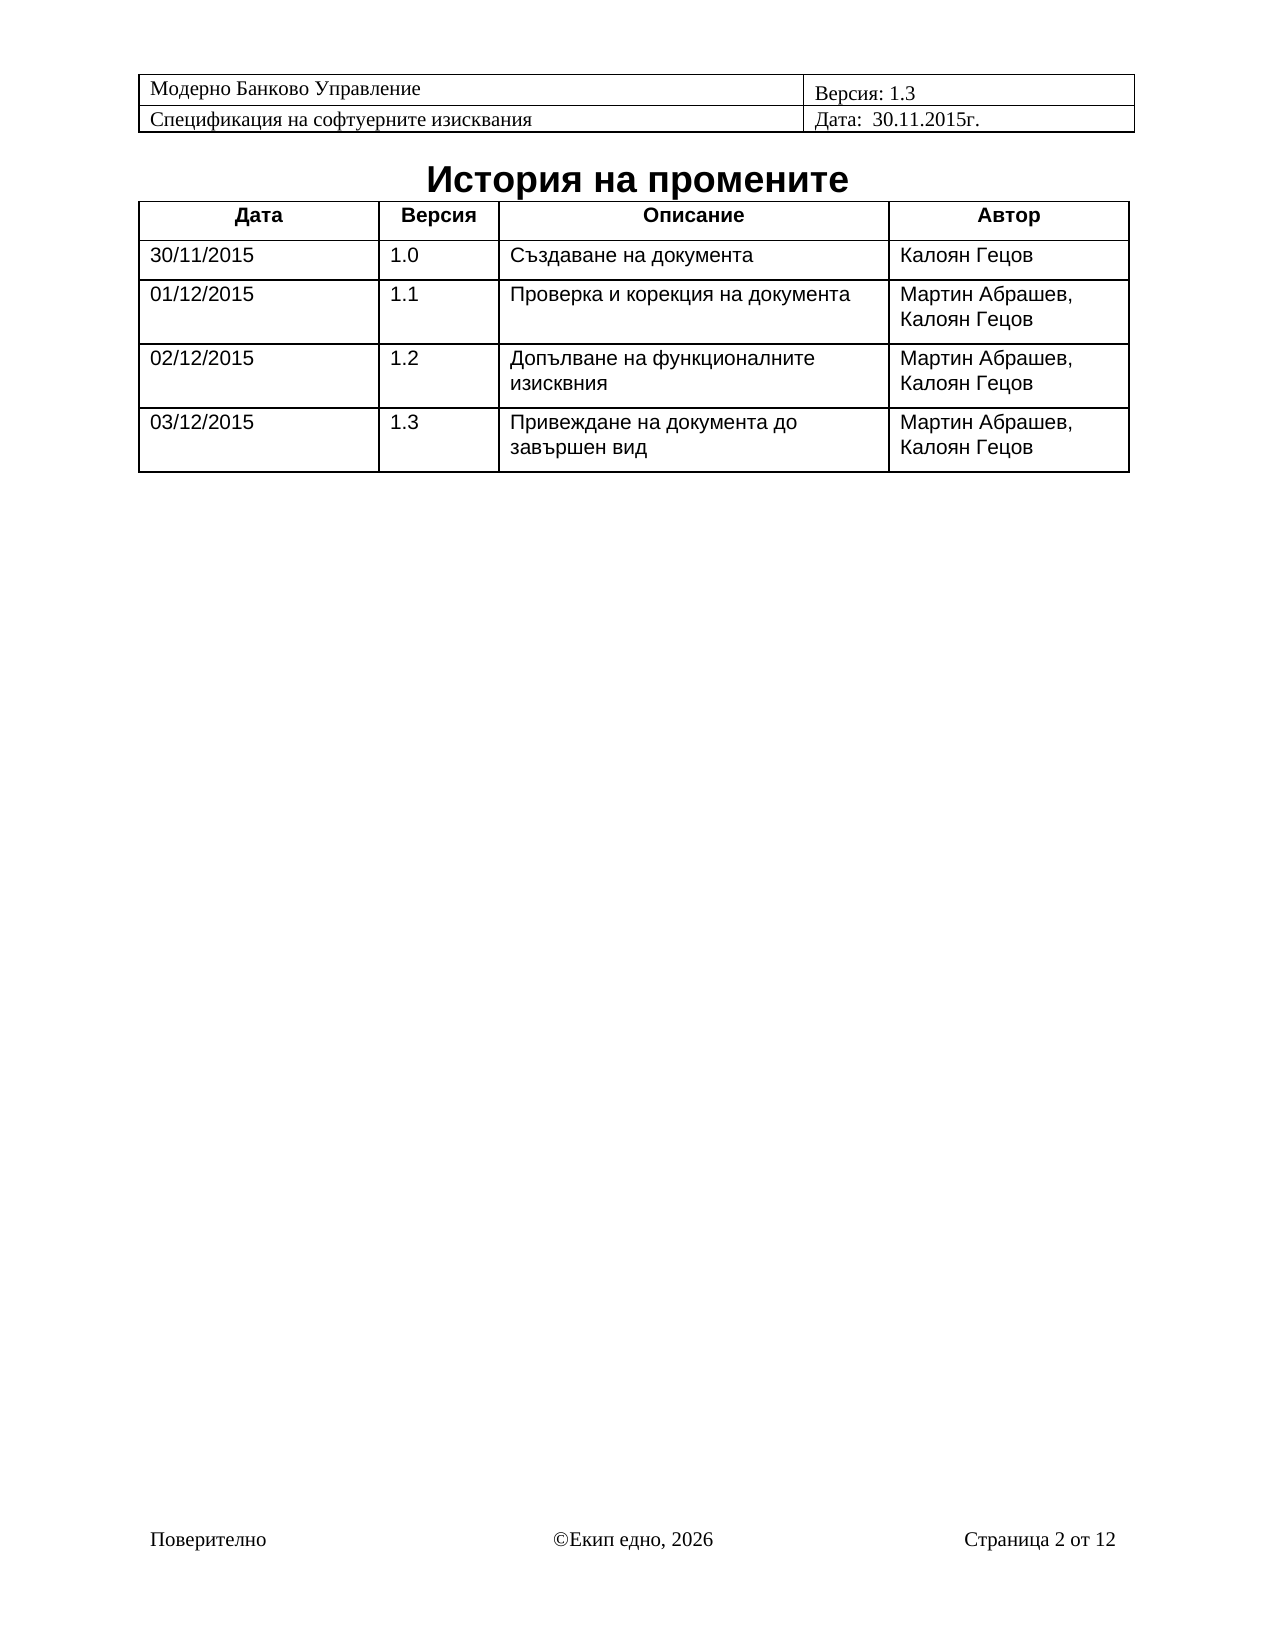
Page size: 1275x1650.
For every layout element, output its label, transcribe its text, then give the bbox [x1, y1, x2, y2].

table_cell Мартин Абрашев, Калоян Гецов [890, 345, 1128, 407]
table_cell 02/12/2015 [140, 345, 378, 407]
table_cell 1.1 [380, 281, 498, 343]
table_cell Мартин Абрашев, Калоян Гецов [890, 409, 1128, 471]
table_cell Допълване на функционалните изисквния [500, 345, 888, 407]
table_cell Мартин Абрашев, Калоян Гецов [890, 281, 1128, 343]
table_cell Привеждане на документа до завършен вид [500, 409, 888, 471]
table_header Версия [380, 202, 498, 240]
table_cell 01/12/2015 [140, 281, 378, 343]
table_header Описание [500, 202, 888, 240]
table_cell 30/11/2015 [140, 241, 378, 279]
table_cell 1.3 [380, 409, 498, 471]
table_cell Калоян Гецов [890, 241, 1128, 279]
table_header Автор [890, 202, 1128, 240]
table_header Дата [140, 202, 378, 240]
title История на промените [150, 158, 1125, 201]
table_cell 1.0 [380, 241, 498, 279]
table_cell 03/12/2015 [140, 409, 378, 471]
table_cell Проверка и корекция на документа [500, 281, 888, 343]
table_cell Създаване на документа [500, 241, 888, 279]
table_cell 1.2 [380, 345, 498, 407]
